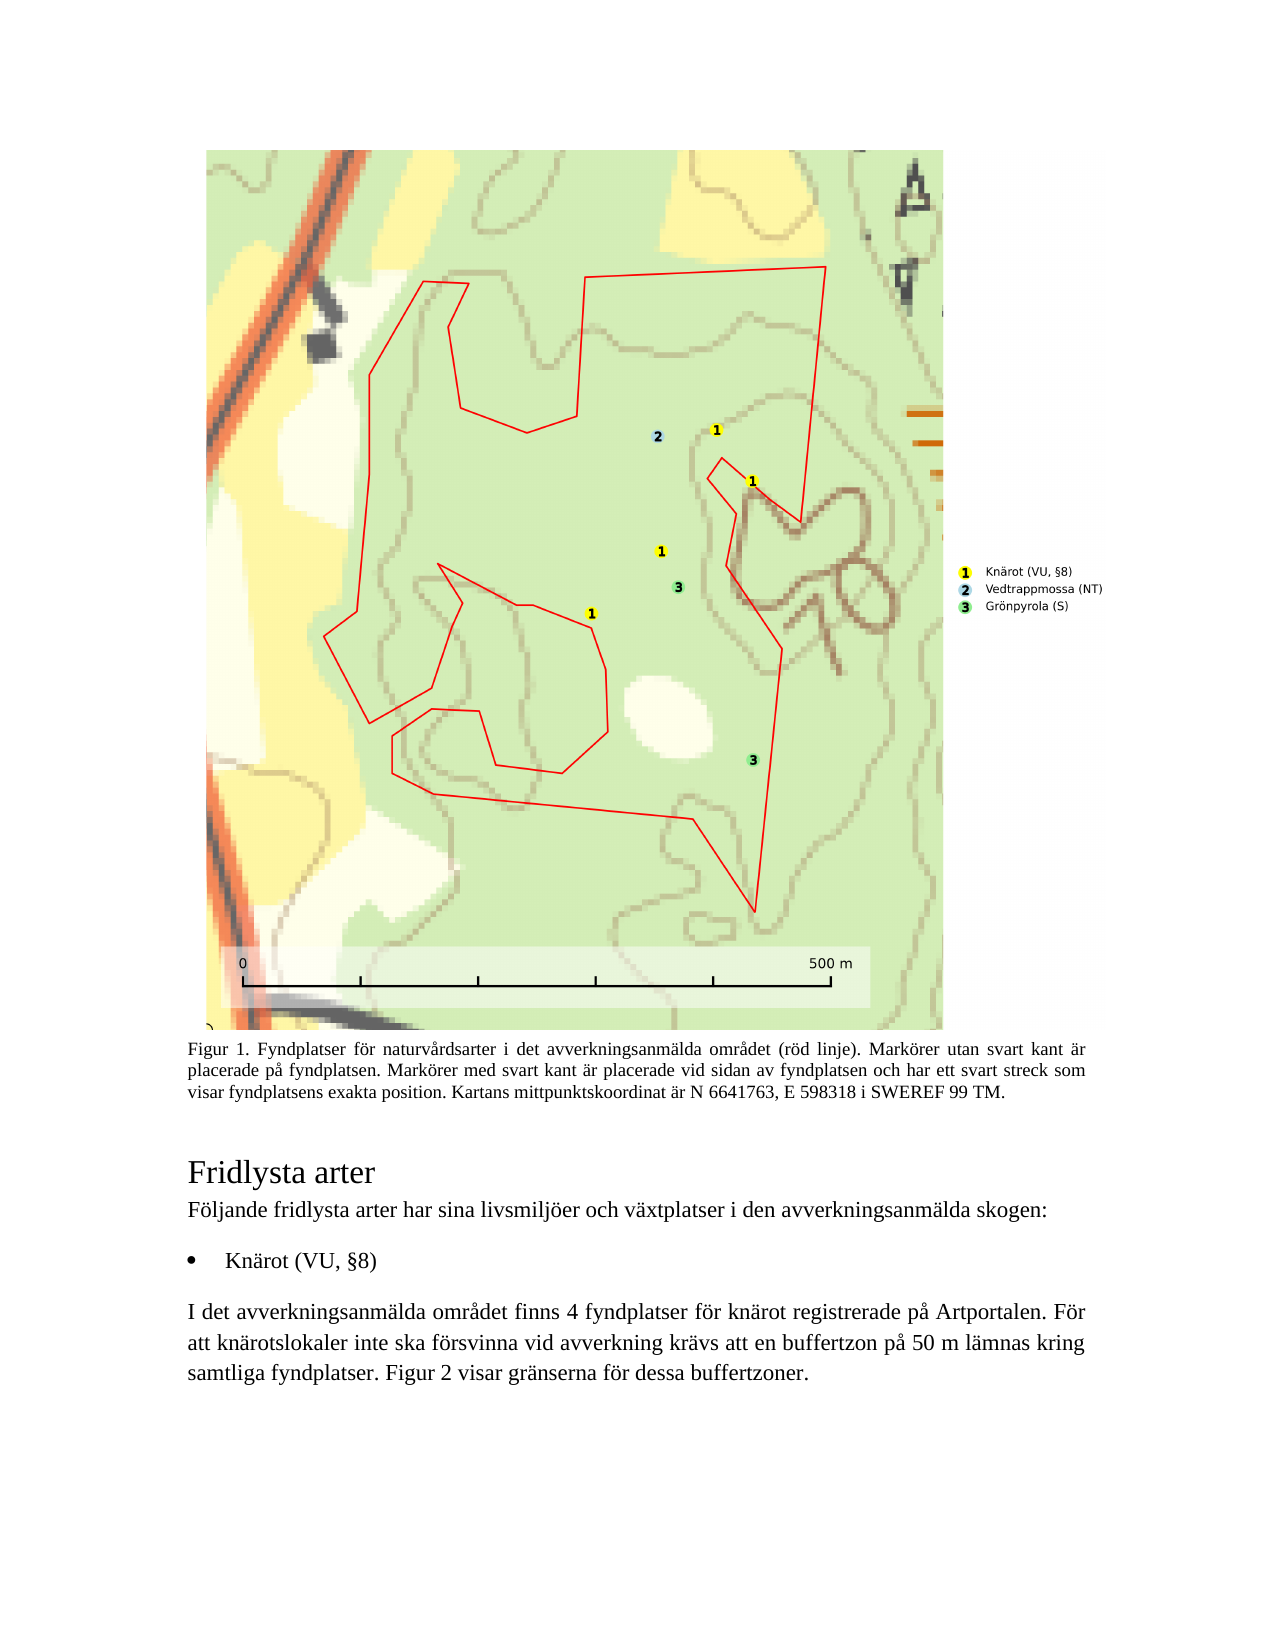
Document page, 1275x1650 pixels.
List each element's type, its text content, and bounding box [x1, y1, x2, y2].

text Följande fridlysta arter har sina livsmiljöer och växtplatser i den avverkningsanmälda skogen: [187, 1196, 1087, 1223]
subtitle Fridlysta arter [187, 1152, 1087, 1191]
text I det avverkningsanmälda området finns 4 fyndplatser för knärot registrerade på Artportalen. För att knärotslokaler inte ska försvinna vid avverkning krävs att en buffertzon på 50 m lämnas kring samtliga fyndplatser. Figur 2 visar gränserna för dessa buffertzoner. [187, 1298, 1087, 1385]
list Knärot (VU, §8) [187, 1247, 1087, 1274]
picture [206, 150, 1107, 1030]
text Figur 1. Fyndplatser för naturvårdsarter i det avverkningsanmälda området (röd linje). Markörer utan svart kant är placerade på fyndplatsen. Markörer med svart kant är placerade vid sidan av fyndplatsen och har ett svart streck som visar fyndplatsens exakta position. Kartans mittpunktskoordinat är N 6641763, E 598318 i SWEREF 99 TM. [187, 1037, 1087, 1102]
